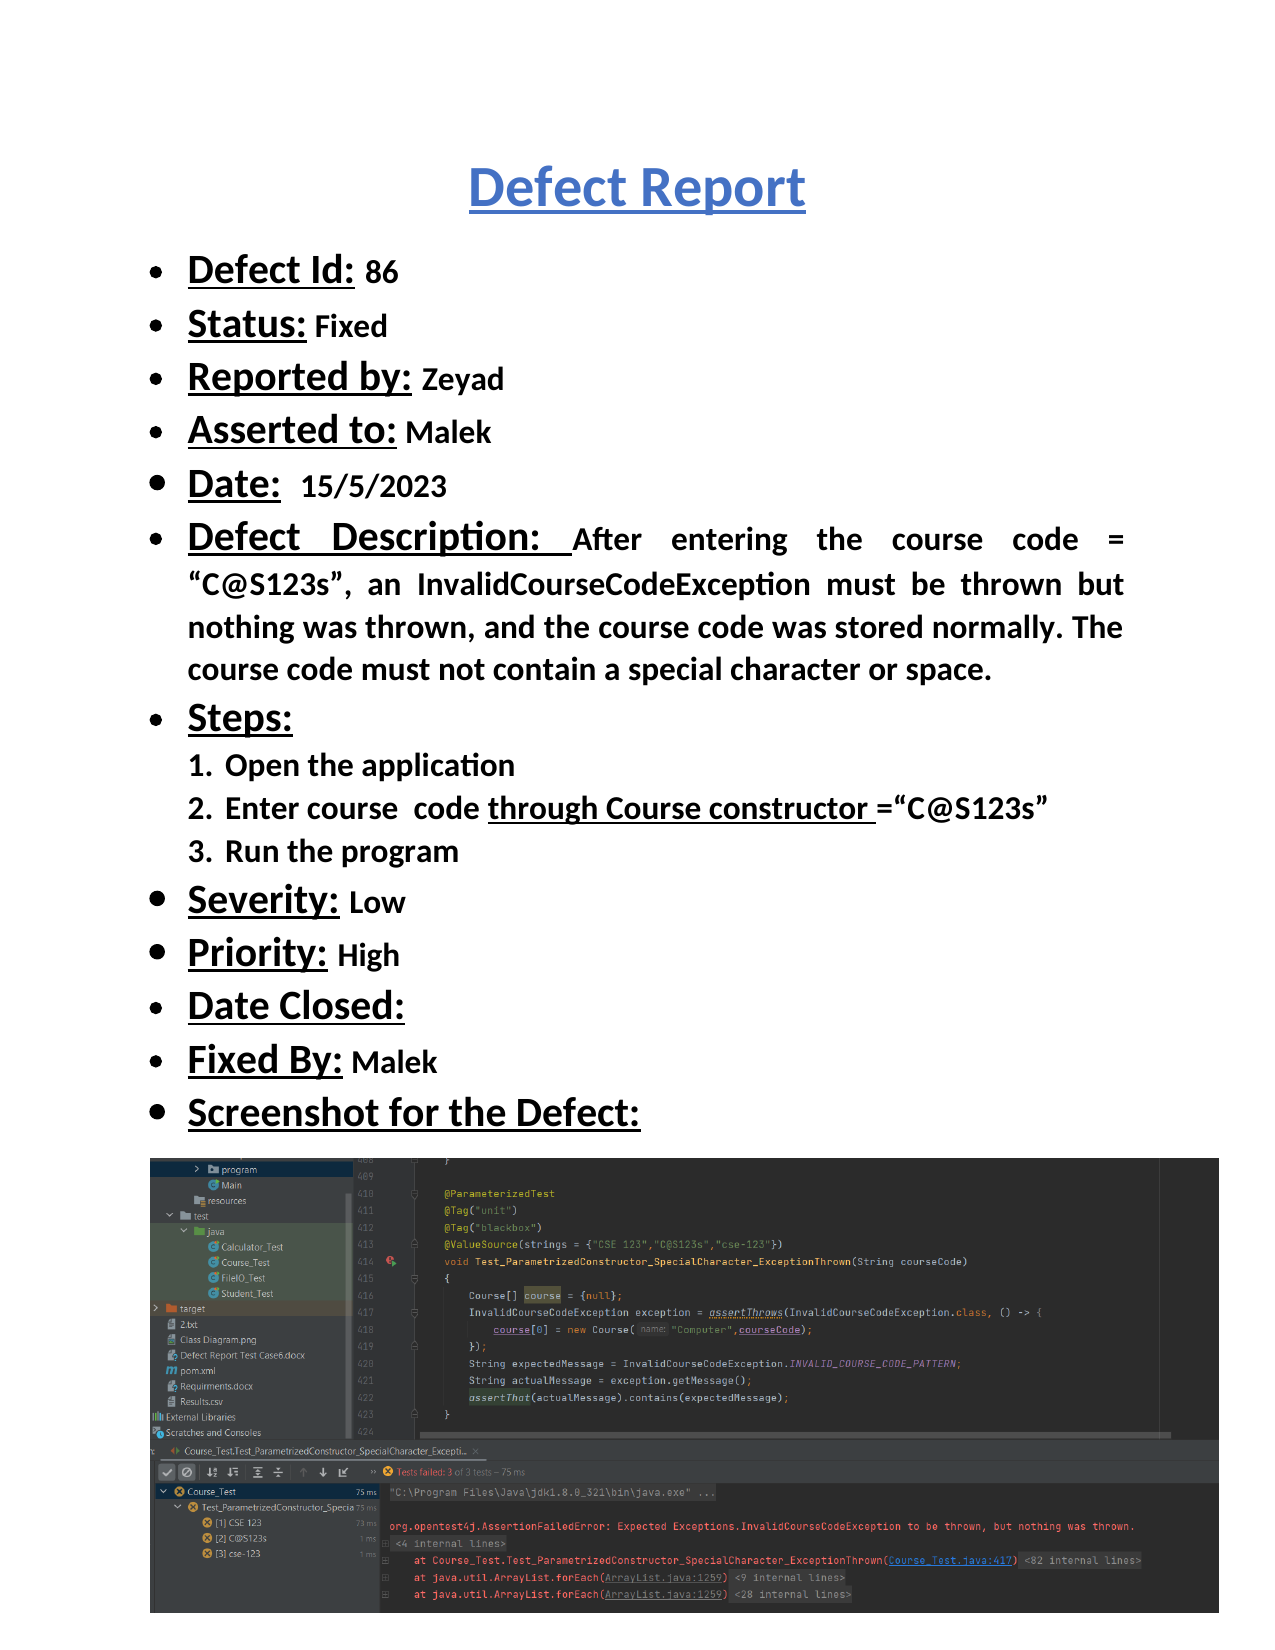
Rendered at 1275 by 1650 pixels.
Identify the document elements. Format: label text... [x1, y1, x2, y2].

list Open the application [187, 744, 1125, 785]
list Date Closed: [150, 979, 1125, 1030]
list Run the program [187, 830, 1125, 871]
list Asserted to: Malek [150, 403, 1125, 454]
text Defect Report [150, 150, 1125, 221]
list Severity: Low [150, 873, 1125, 923]
list Date: 15/5/2023 [150, 457, 1125, 508]
list Priority: High [150, 926, 1125, 977]
list Steps: [150, 691, 1125, 742]
list Status: Fixed [150, 297, 1125, 348]
list Screenshot for the Defect: [150, 1086, 1125, 1137]
list Enter course code through Course constructor =“C@S123s” [187, 787, 1125, 828]
list Defect Id: 86 [150, 243, 1125, 294]
picture [150, 1158, 1219, 1613]
list Fixed By: Malek [150, 1033, 1125, 1083]
list Defect Description: After entering the course code = “C@S123s”, an InvalidCourseCodeException must be thrown but nothing was thrown, and the course code was stored normally. The course code must not contain a special character or space. [150, 510, 1125, 689]
list Reported by: Zeyad [150, 350, 1125, 401]
